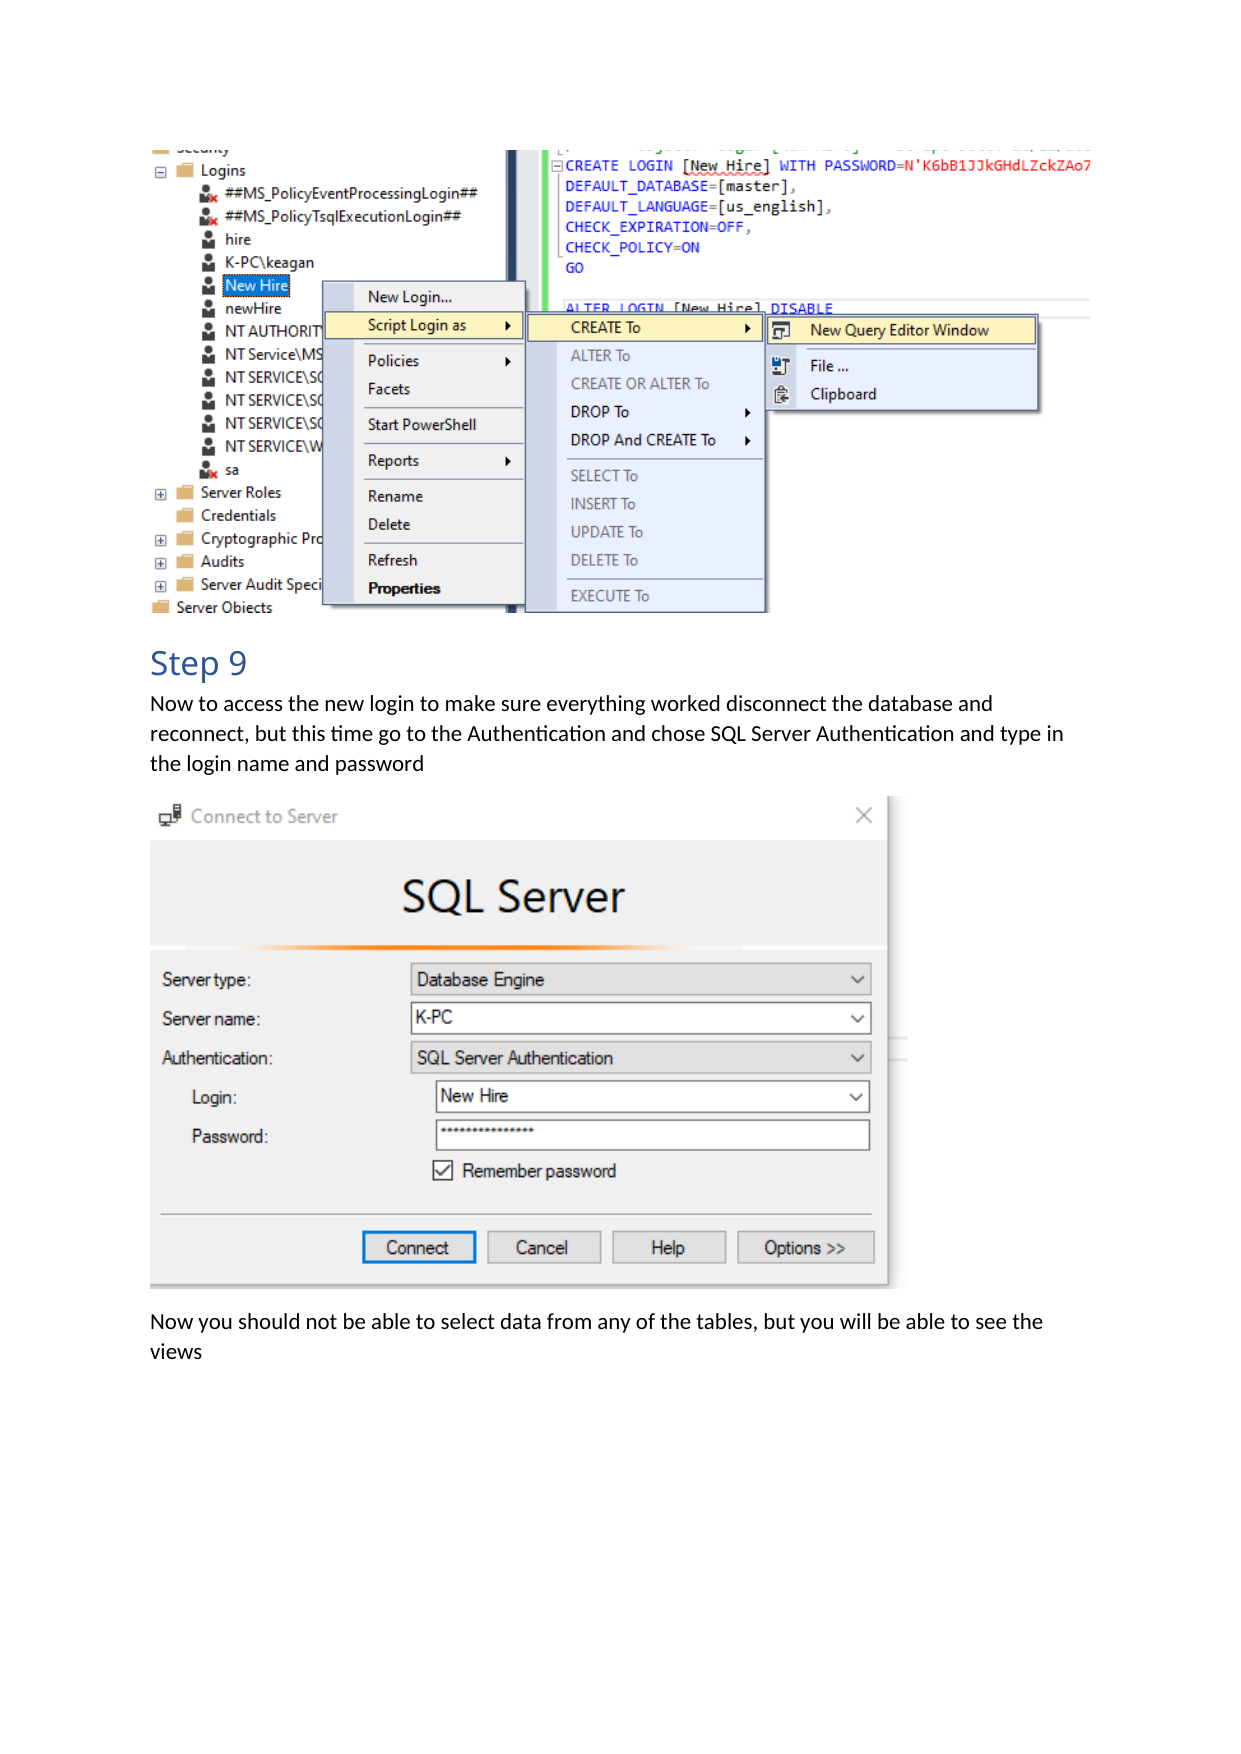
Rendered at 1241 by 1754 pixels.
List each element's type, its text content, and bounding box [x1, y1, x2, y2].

text Now you should not be able to select data from any of the tables, but you will be able to see the views [150, 1307, 1090, 1365]
text Now to access the new login to make sure everything worked disconnect the database and reconnect, but this time go to the Authentication and chose SQL Server Authentication and type in the login name and password [150, 689, 1090, 777]
picture [150, 150, 1091, 613]
subtitle Step 9 [150, 640, 1090, 685]
picture [150, 796, 908, 1289]
